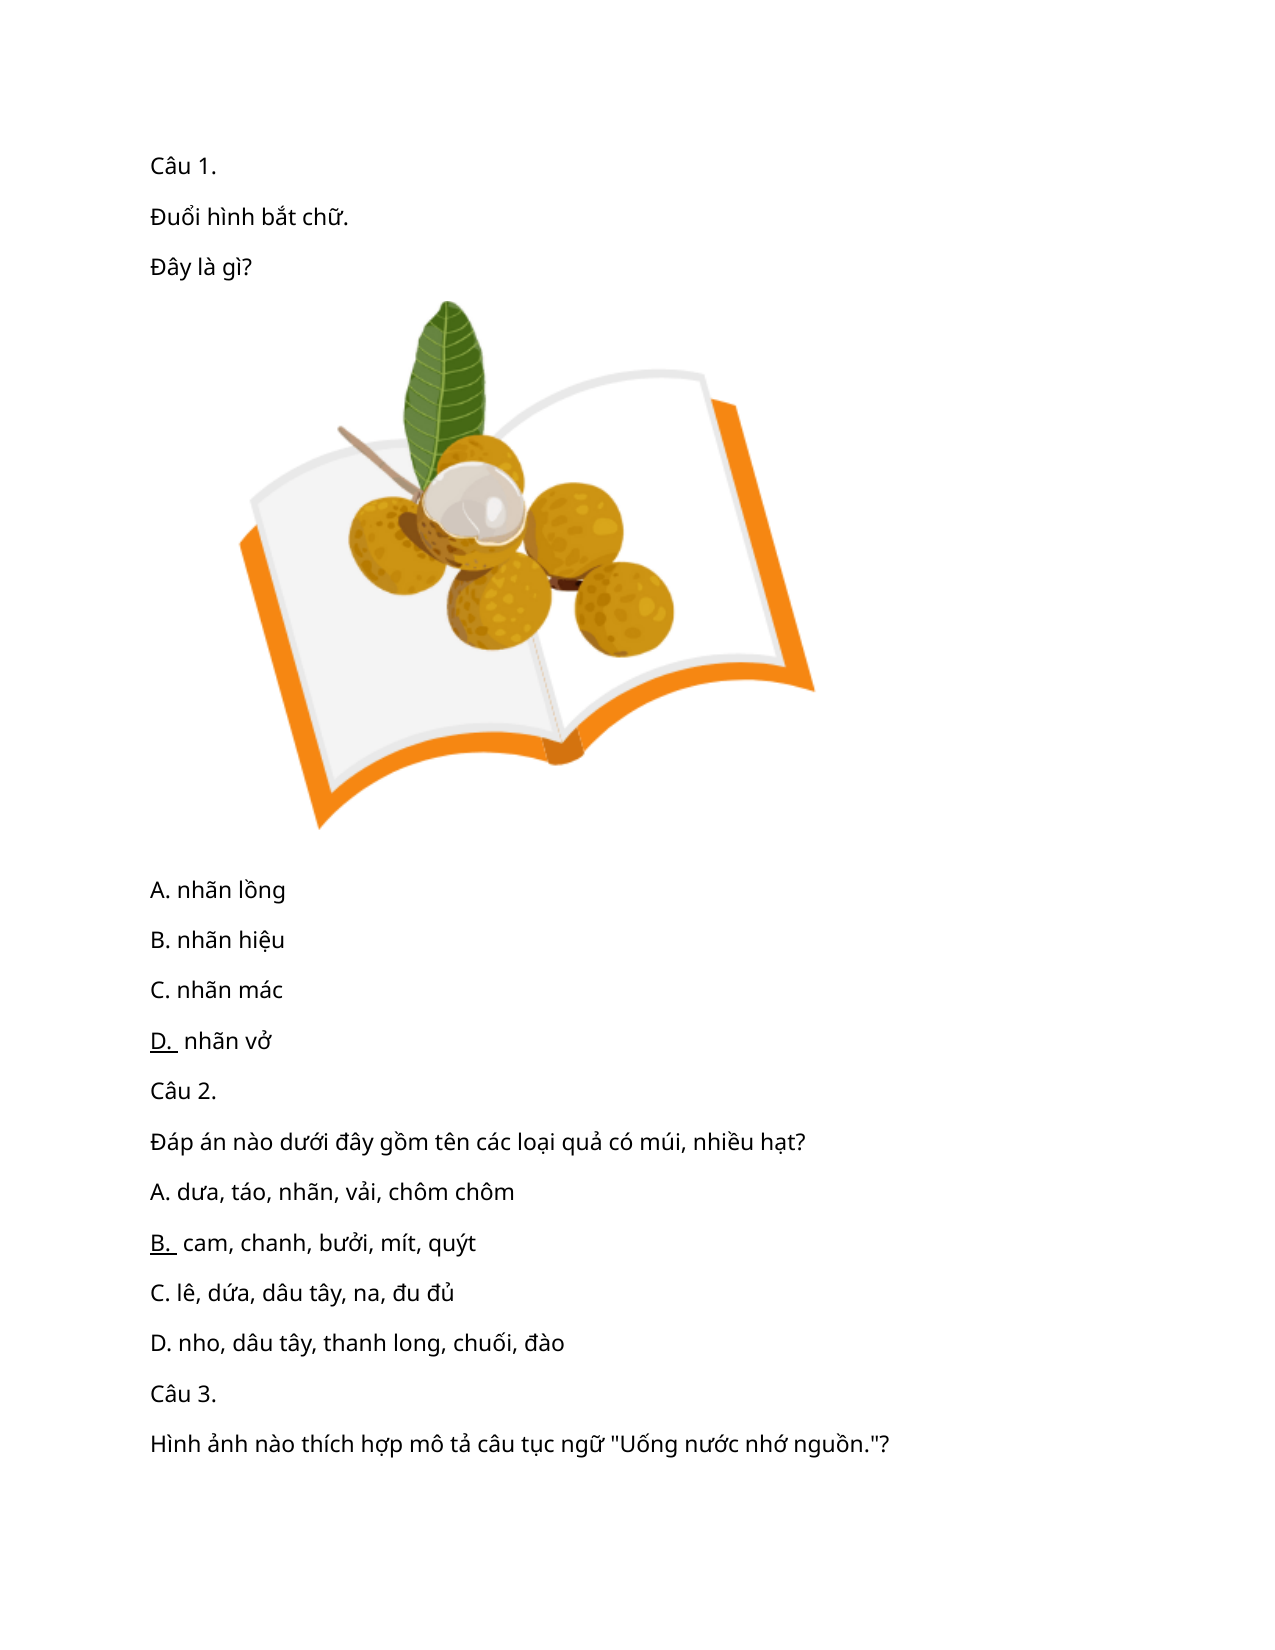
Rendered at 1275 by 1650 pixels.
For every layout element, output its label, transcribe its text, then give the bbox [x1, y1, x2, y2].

text Câu 2. [150, 1075, 1125, 1106]
text Đáp án nào dưới đây gồm tên các loại quả có múi, nhiều hạt? [150, 1126, 1125, 1157]
text C. nhãn mác [150, 974, 1125, 1006]
text D. nho, dâu tây, thanh long, chuối, đào [150, 1327, 1125, 1358]
text B. nhãn hiệu [150, 924, 1125, 955]
text Câu 1. [150, 150, 1125, 181]
text B. cam, chanh, bưởi, mít, quýt [150, 1226, 1125, 1258]
picture [150, 301, 888, 855]
text Hình ảnh nào thích hợp mô tả câu tục ngữ "Uống nước nhớ nguồn."? [150, 1428, 1125, 1459]
text D. nhãn vở [150, 1025, 1125, 1056]
text Đây là gì? [150, 251, 1125, 282]
text Câu 3. [150, 1378, 1125, 1409]
text A. nhãn lồng [150, 873, 1125, 905]
text Đuổi hình bắt chữ. [150, 200, 1125, 232]
text C. lê, dứa, dâu tây, na, đu đủ [150, 1277, 1125, 1308]
text A. dưa, táo, nhãn, vải, chôm chôm [150, 1176, 1125, 1207]
